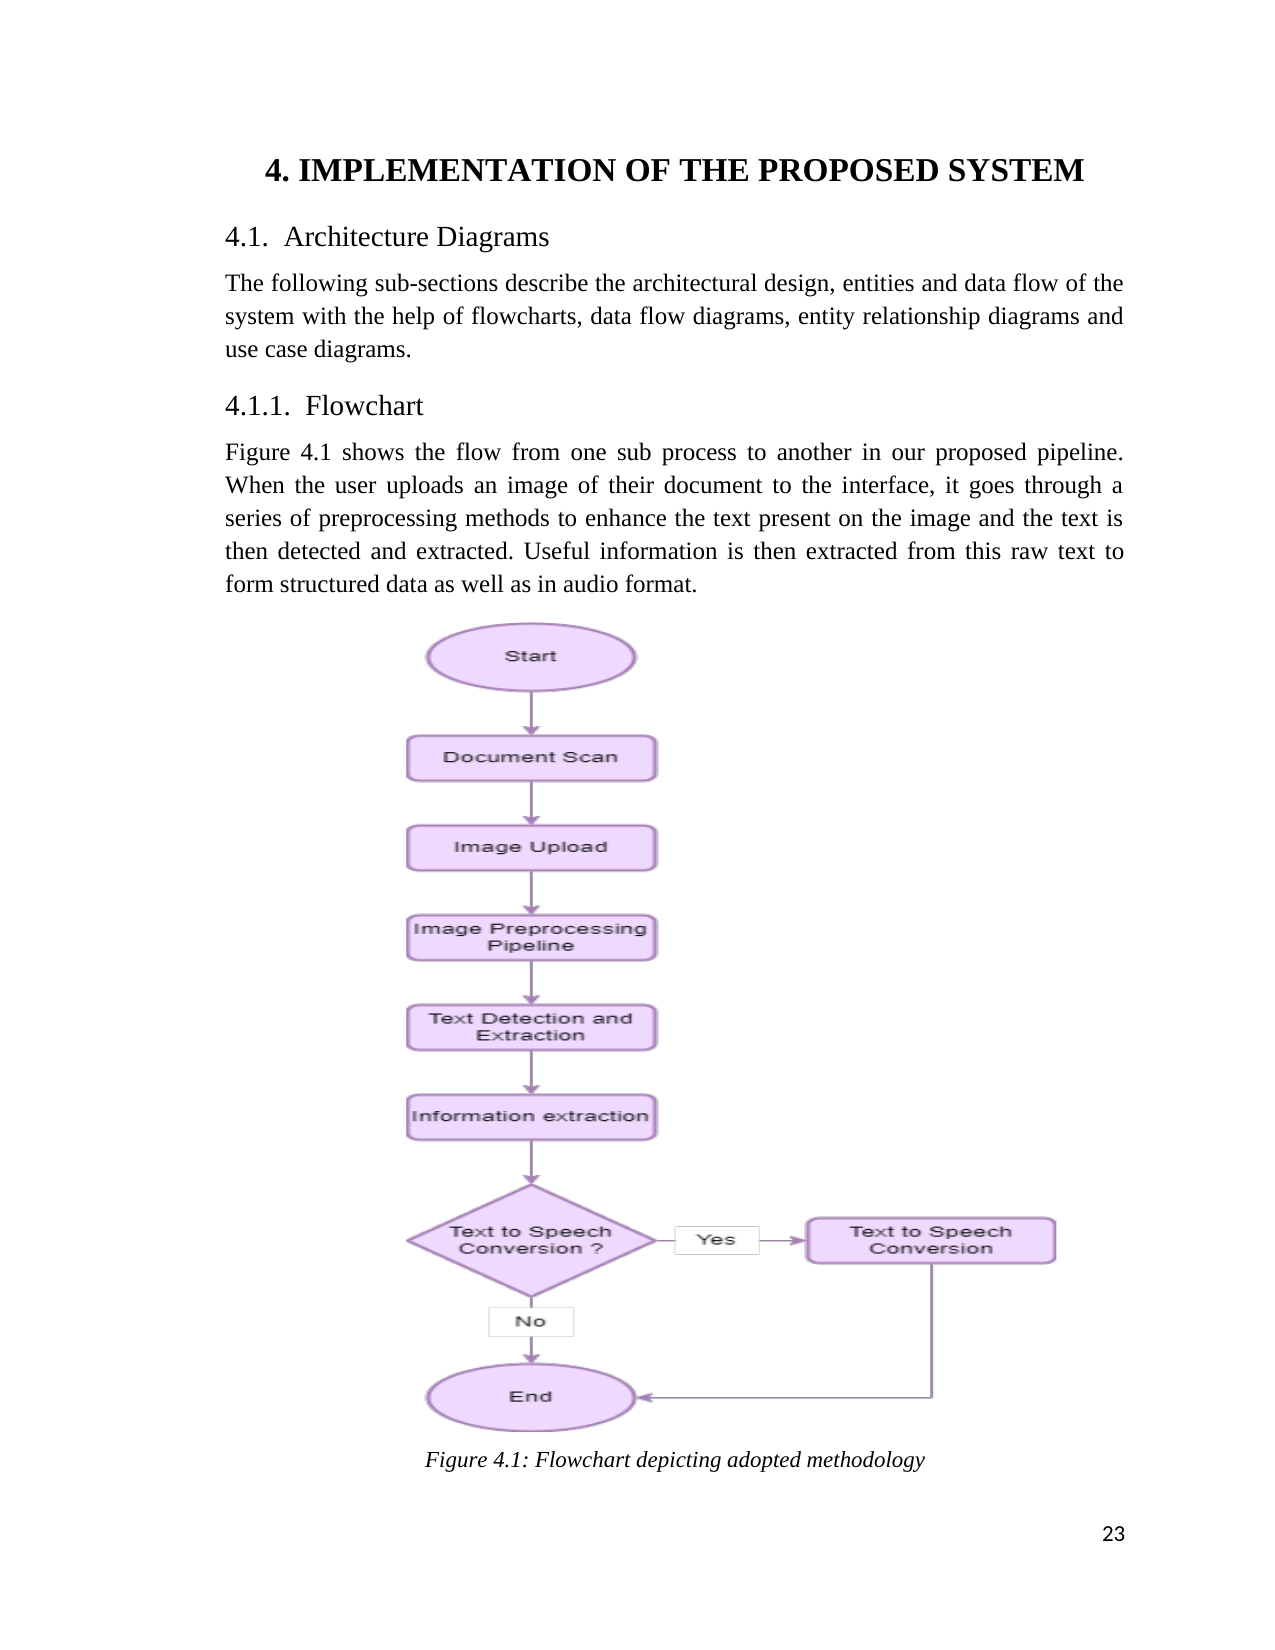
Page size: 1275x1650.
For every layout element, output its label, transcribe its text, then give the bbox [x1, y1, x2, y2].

picture [405, 622, 1057, 1432]
subtitle 4.1.1. Flowchart [225, 388, 1125, 421]
text Figure 4.1 shows the flow from one sub process to another in our proposed pipeline. When the user uploads an image of their document to the interface, it goes through a series of preprocessing methods to enhance the text present on the image and the text is then detected and extracted. Useful information is then extracted from this raw text to form structured data as well as in audio format. [225, 437, 1125, 598]
subtitle 4. IMPLEMENTATION OF THE PROPOSED SYSTEM [225, 150, 1125, 188]
text Figure 4.1: Flowchart depicting adopted methodology [225, 1446, 1125, 1472]
subtitle 4.1. Architecture Diagrams [225, 219, 1125, 253]
text The following sub-sections describe the architectural design, entities and data flow of the system with the help of flowcharts, data flow diagrams, entity relationship diagrams and use case diagrams. [225, 268, 1125, 363]
